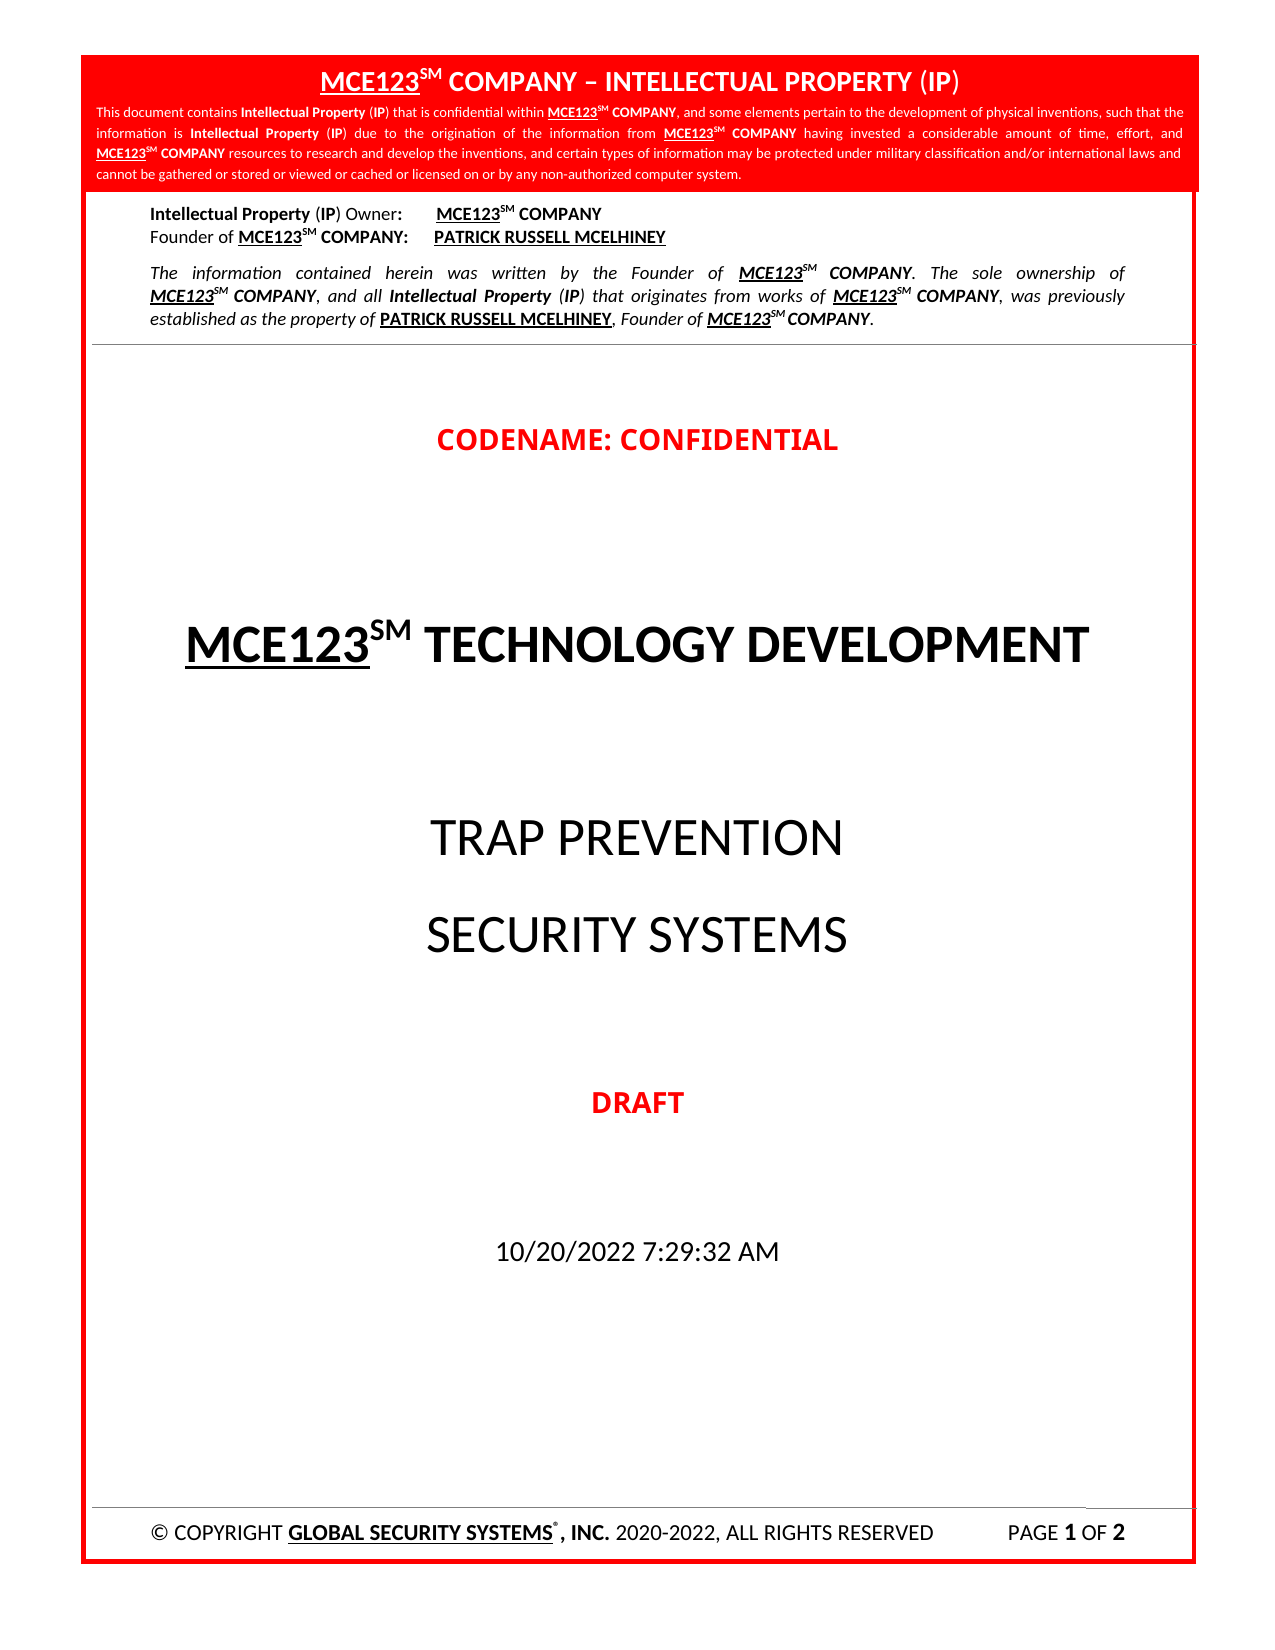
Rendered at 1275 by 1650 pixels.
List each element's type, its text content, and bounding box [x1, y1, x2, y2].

text MCE123SM TECHNOLOGY DEVELOPMENT [150, 609, 1125, 676]
text DRAFT [150, 1082, 1125, 1122]
text CODENAME: CONFIDENTIAL [150, 419, 1125, 459]
text SECURITY SYSTEMS [150, 900, 1125, 966]
text TRAP PREVENTION [150, 803, 1125, 869]
text 10/20/2022 7:29:32 AM [150, 1233, 1125, 1269]
